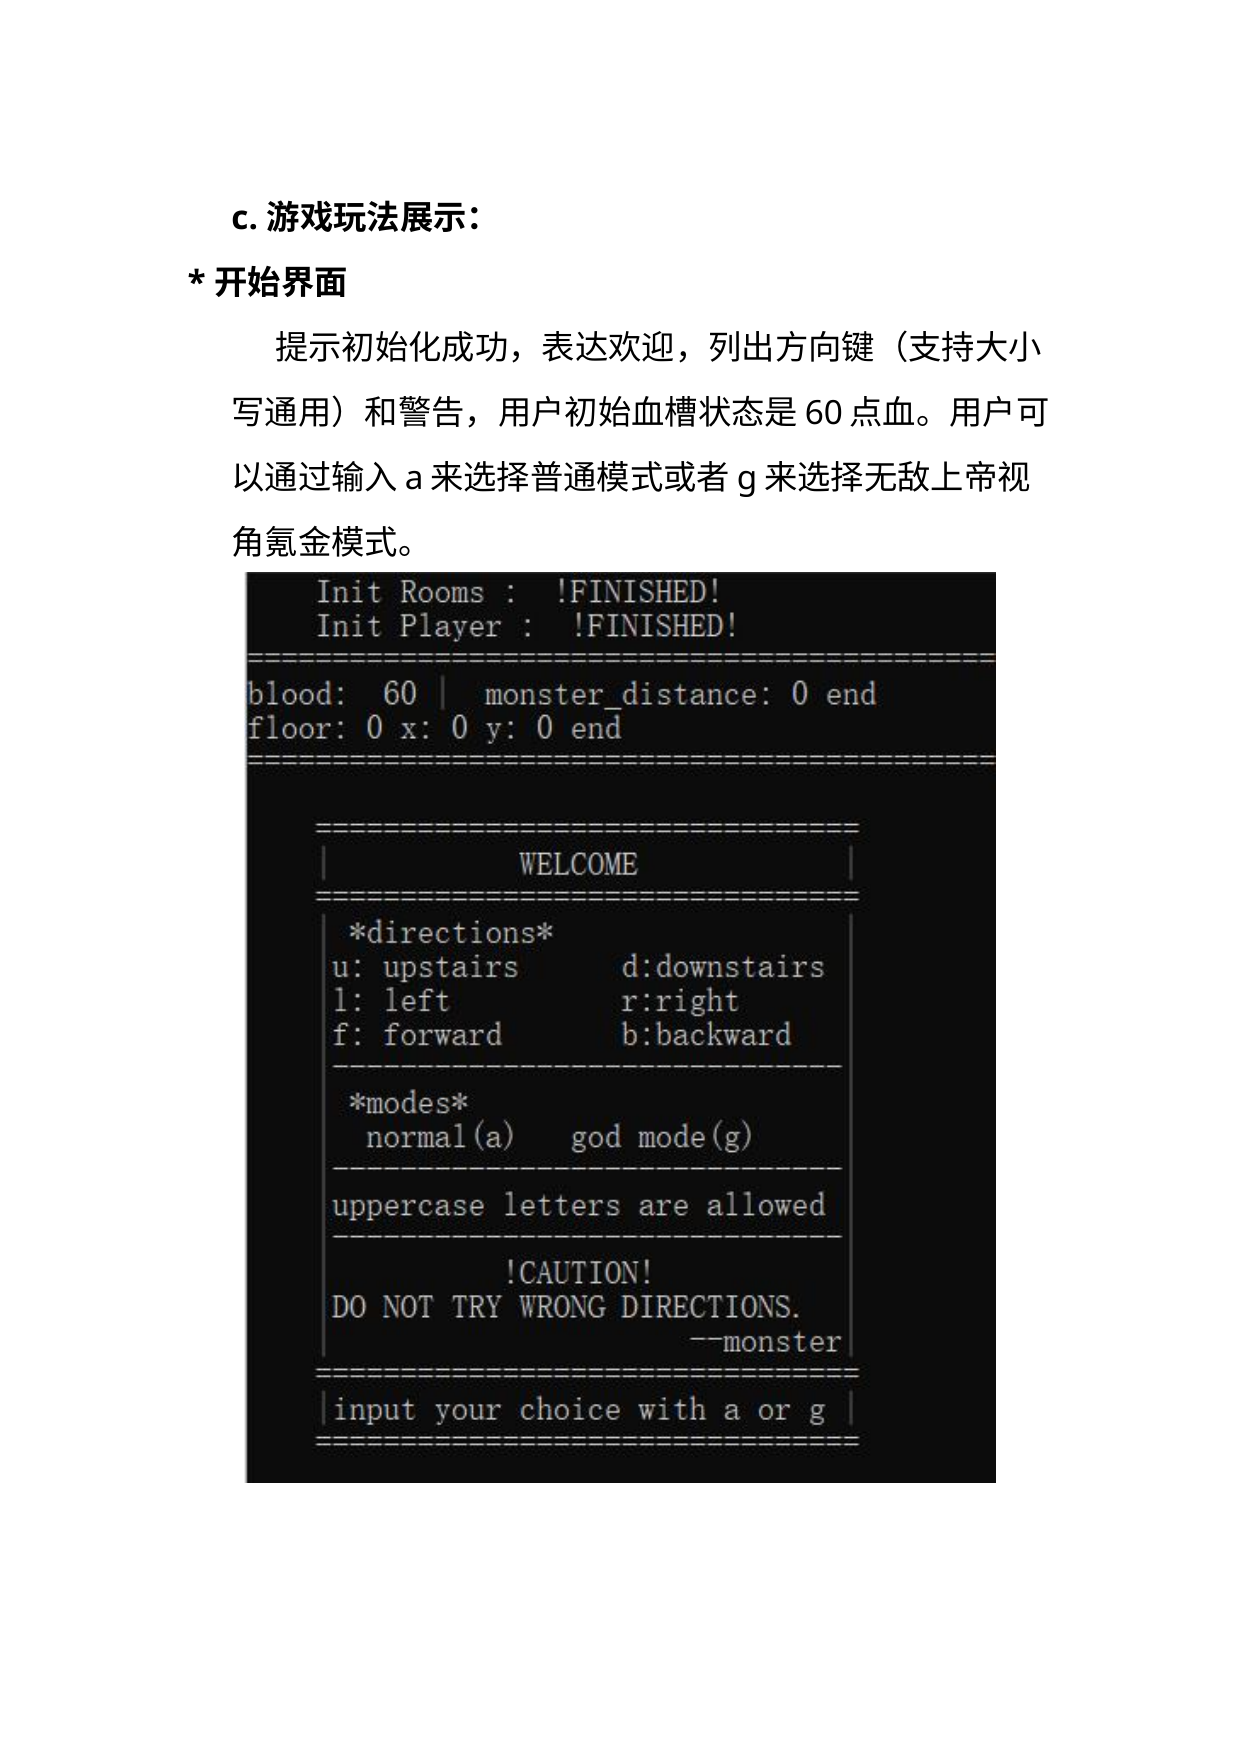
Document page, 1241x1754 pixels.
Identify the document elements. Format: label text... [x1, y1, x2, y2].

list * 开始界面 [187, 247, 1053, 312]
picture [244, 572, 996, 1483]
list 游戏玩法展示： [187, 182, 1053, 247]
list 提示初始化成功，表达欢迎，列出方向键（支持大小写通用）和警告，用户初始血槽状态是60点血。用户可以通过输入a来选择普通模式或者g来选择无敌上帝视角氪金模式。 [231, 312, 1053, 572]
